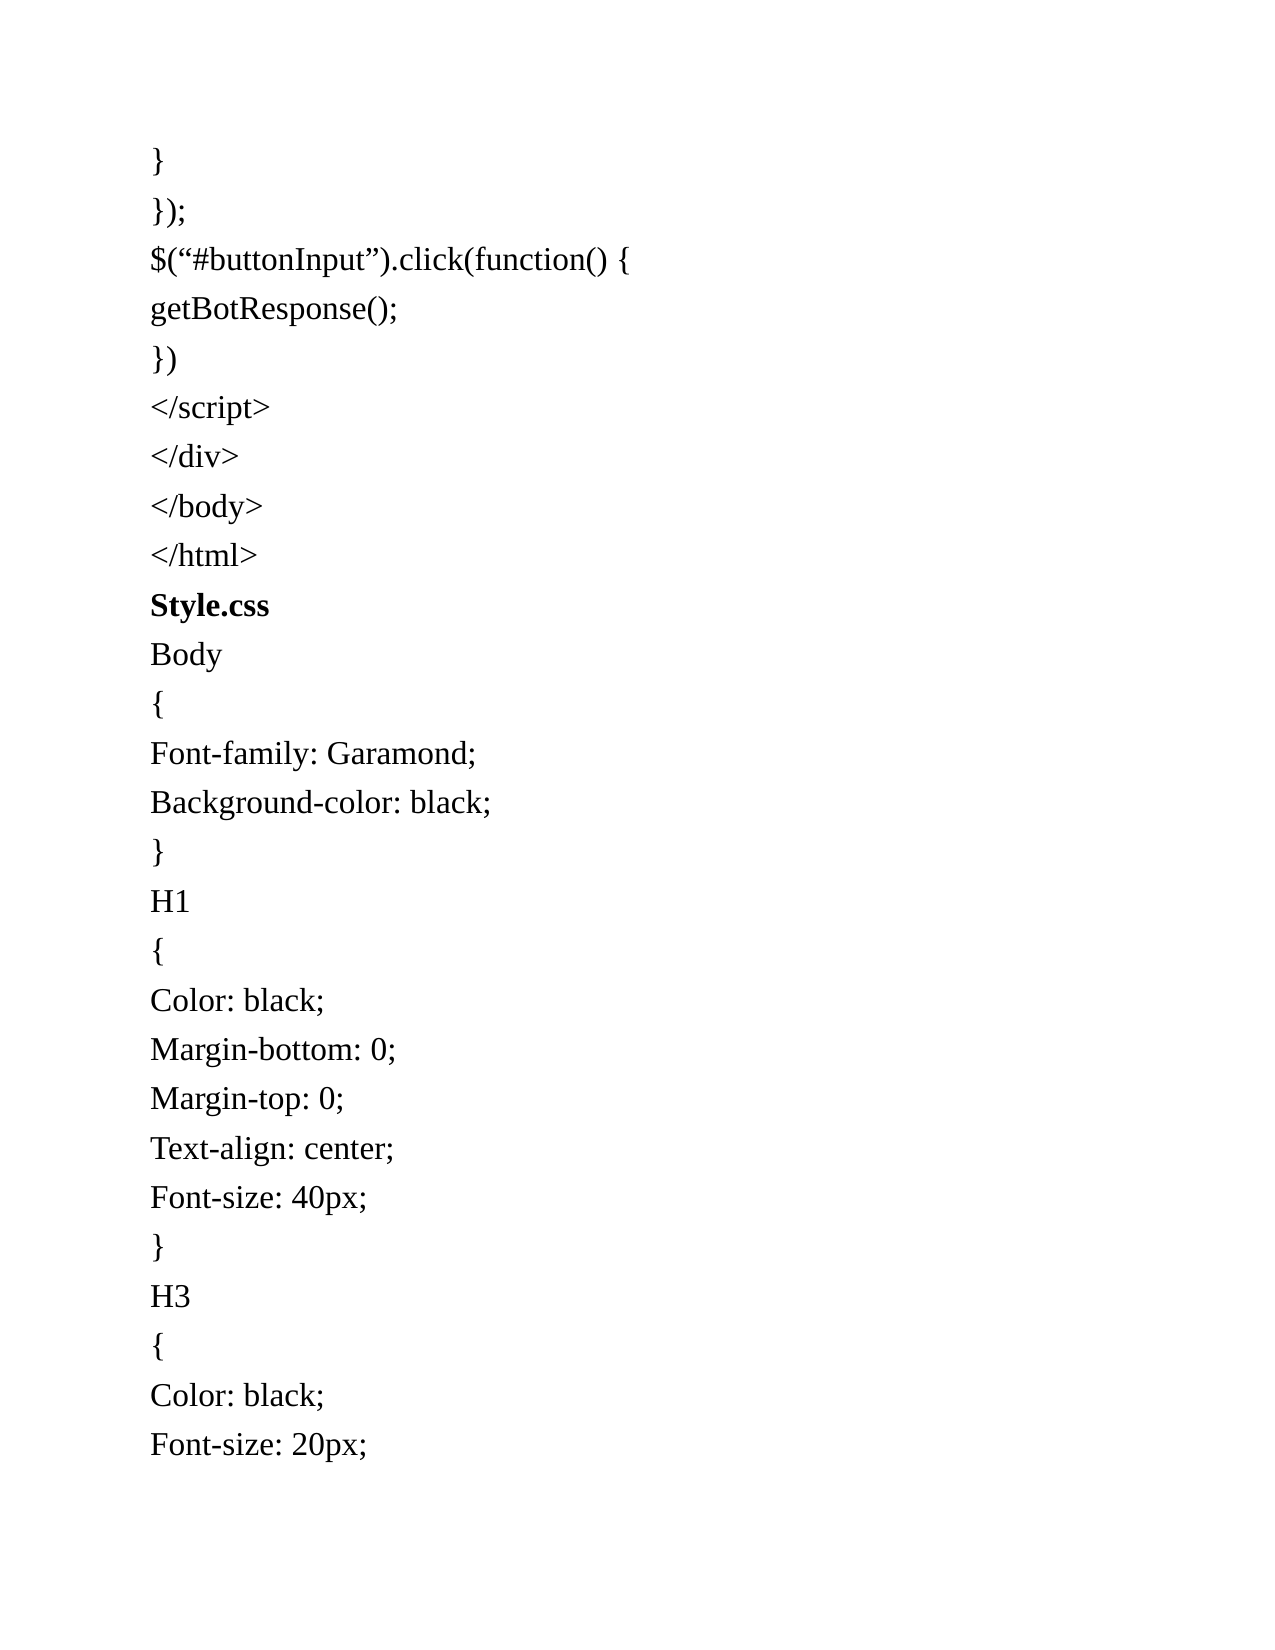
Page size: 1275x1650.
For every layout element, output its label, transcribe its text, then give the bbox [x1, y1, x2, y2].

text Color: black; [150, 989, 1125, 1016]
text { [150, 693, 1125, 720]
text }); [150, 199, 172, 226]
text getBotResponse(); [381, 298, 1125, 325]
text $(“#buttonInput”).click(function() { [600, 249, 1125, 276]
text }) [170, 347, 1125, 374]
text Margin-top: 0; [150, 1088, 1125, 1115]
text }) [150, 347, 172, 374]
text Font-size: 20px; [150, 1434, 1125, 1461]
text </html> [150, 545, 1125, 572]
text }); [170, 199, 1125, 226]
text Font-family: Garamond; [150, 742, 1125, 769]
text Text-align: center; [150, 1137, 1125, 1164]
text } [150, 841, 1125, 868]
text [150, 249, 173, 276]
text </body> [150, 496, 1125, 523]
text $(“#buttonInput”).click(function() { [171, 249, 385, 276]
text </script> [150, 397, 1125, 424]
text Color: black; [150, 1384, 1125, 1411]
text </div> [150, 446, 1125, 473]
text { [150, 940, 1125, 967]
text } [150, 150, 1125, 177]
text Background-color: black; [150, 792, 1125, 819]
text H3 [150, 1286, 1125, 1313]
text $(“#buttonInput”).click(function() { [383, 249, 470, 276]
text } [150, 1236, 1125, 1263]
text getBotResponse(); [150, 298, 373, 325]
text { [150, 1335, 1125, 1362]
text $(“#buttonInput”).click(function() { [468, 249, 592, 276]
text Margin-bottom: 0; [150, 1039, 1125, 1066]
text Body [150, 644, 1125, 671]
text Font-size: 40px; [150, 1187, 1125, 1214]
text Style.css [150, 594, 1125, 621]
text H1 [150, 891, 1125, 918]
